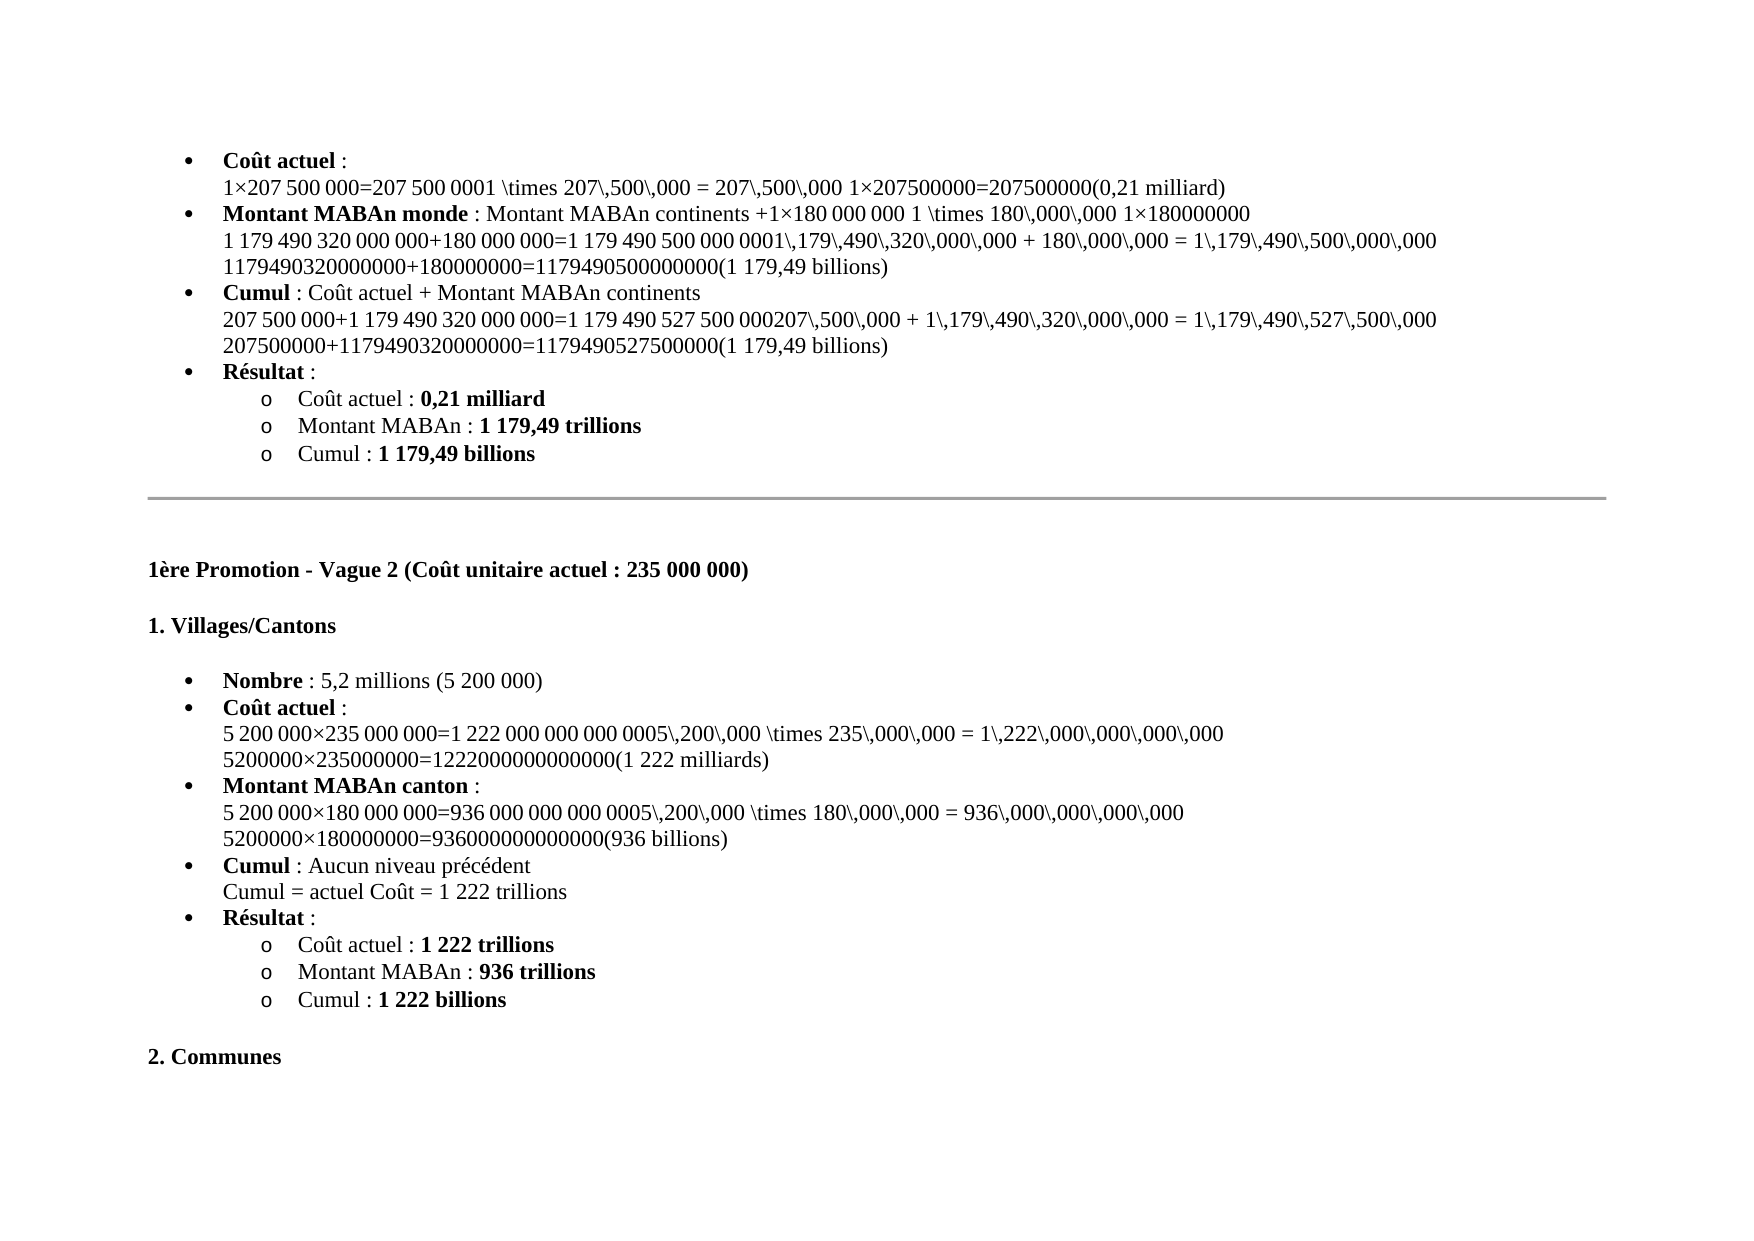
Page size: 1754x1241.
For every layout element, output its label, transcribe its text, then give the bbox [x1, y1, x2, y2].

list Montant MABAn monde : Montant MABAn continents +1×180 000 000 1 \times 180\,000\,000 1×180000000 1 179 490 320 000 000+180 000 000=1 179 490 500 000 0001\,179\,490\,320\,000\,000 + 180\,000\,000 = 1\,179\,490\,500\,000\,000 1179490320000000+180000000=1179490500000000(1 179,49 billions) [185, 200, 1606, 279]
list Coût actuel : 1×207 500 000=207 500 0001 \times 207\,500\,000 = 207\,500\,000 1×207500000=207500000(0,21 milliard) [185, 148, 1606, 200]
list Nombre : 5,2 millions (5 200 000) [185, 667, 1606, 693]
list Coût actuel : 5 200 000×235 000 000=1 222 000 000 000 0005\,200\,000 \times 235\,000\,000 = 1\,222\,000\,000\,000\,000 5200000×235000000=1222000000000000(1 222 milliards) [185, 693, 1606, 773]
list Cumul : Aucun niveau précédent Cumul = actuel Coût = 1 222 trillions [185, 852, 1606, 904]
subtitle 1. Villages/Cantons [148, 612, 1606, 638]
list Coût actuel : 0,21 milliard [260, 385, 1606, 412]
list Cumul : Coût actuel + Montant MABAn continents 207 500 000+1 179 490 320 000 000=1 179 490 527 500 000207\,500\,000 + 1\,179\,490\,320\,000\,000 = 1\,179\,490\,527\,500\,000 207500000+1179490320000000=1179490527500000(1 179,49 billions) [185, 279, 1606, 358]
list Montant MABAn : 936 trillions [260, 958, 1606, 986]
subtitle 2. Communes [148, 1043, 1606, 1069]
list Résultat : [185, 904, 1606, 931]
subtitle 1ère Promotion - Vague 2 (Coût unitaire actuel : 235 000 000) [148, 556, 1606, 582]
list Montant MABAn canton : 5 200 000×180 000 000=936 000 000 000 0005\,200\,000 \times 180\,000\,000 = 936\,000\,000\,000\,000 5200000×180000000=936000000000000(936 billions) [185, 773, 1606, 852]
list Coût actuel : 1 222 trillions [260, 931, 1606, 958]
list Résultat : [185, 358, 1606, 385]
list Cumul : 1 179,49 billions [260, 440, 1606, 468]
list Cumul : 1 222 billions [260, 986, 1606, 1013]
list Montant MABAn : 1 179,49 trillions [260, 412, 1606, 440]
